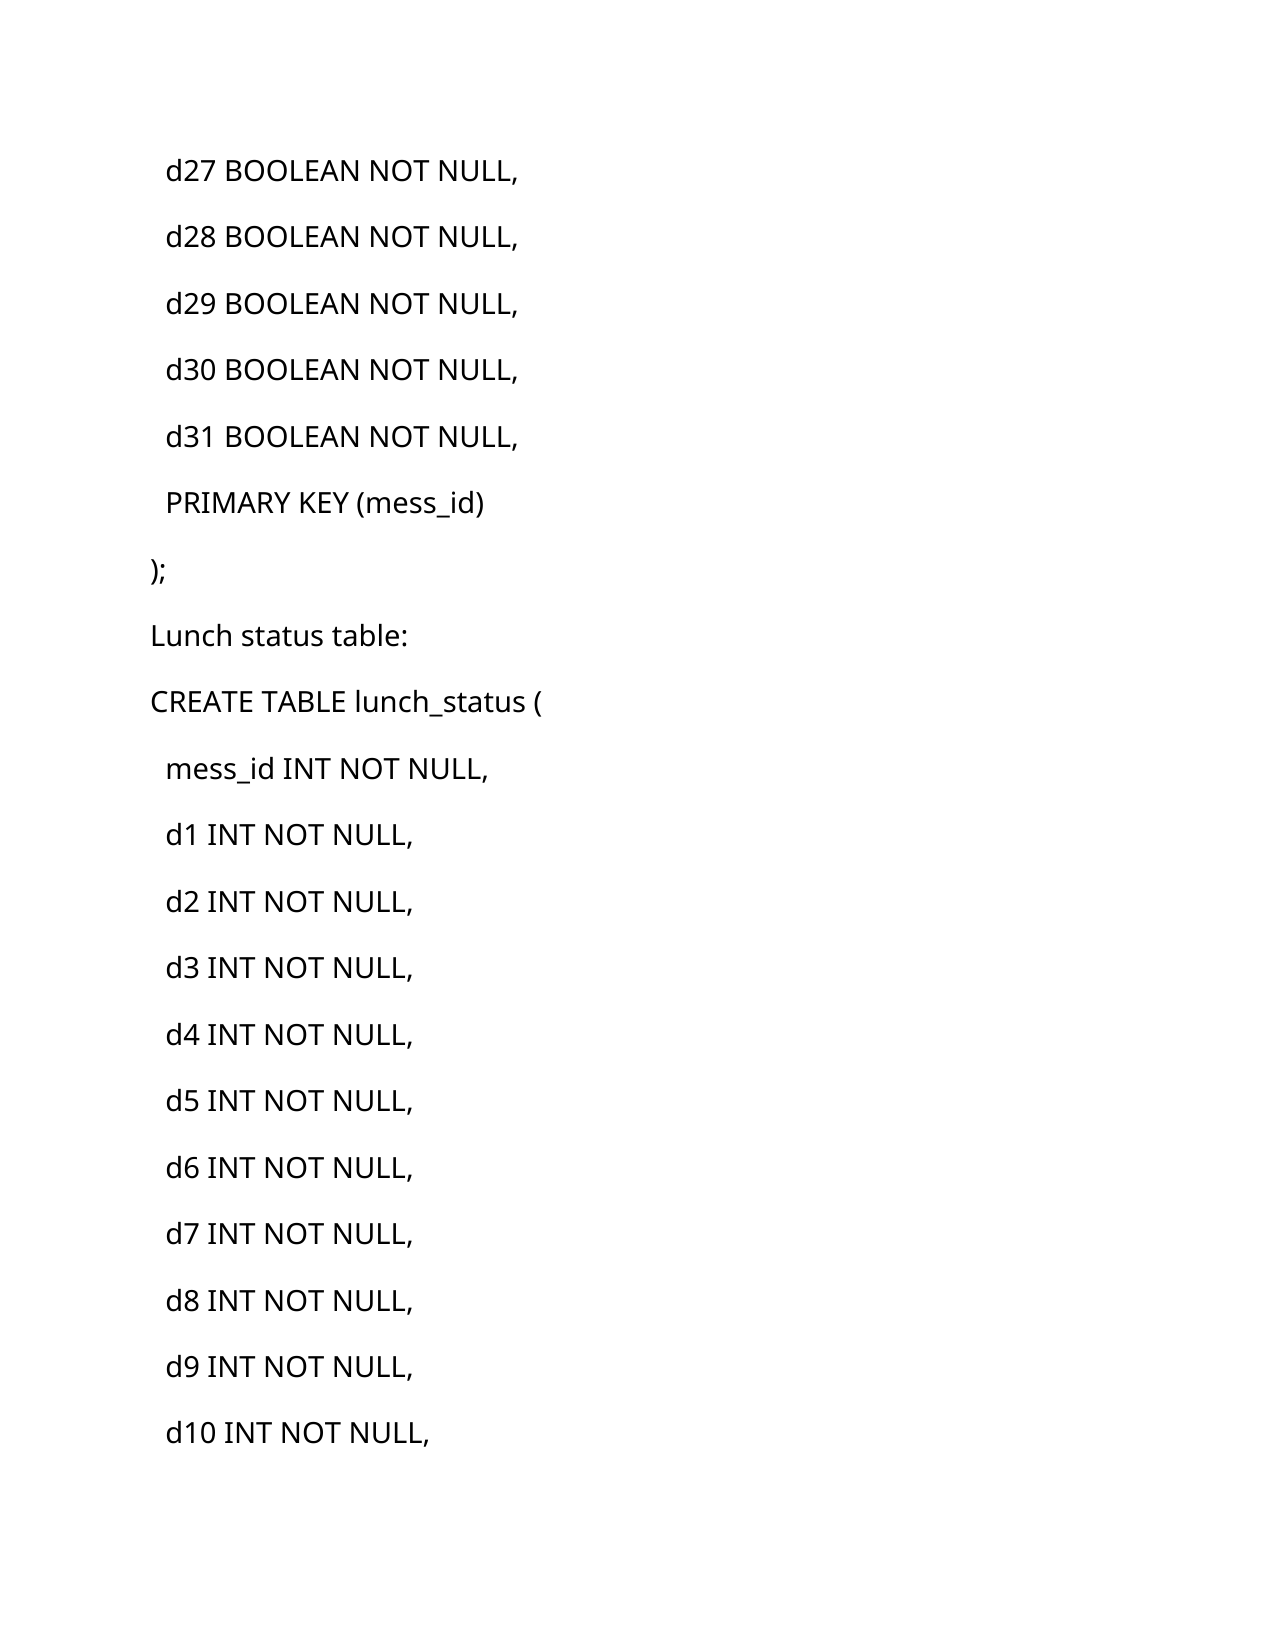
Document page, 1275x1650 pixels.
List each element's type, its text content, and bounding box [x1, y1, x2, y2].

text PRIMARY KEY (mess_id) [150, 482, 1125, 522]
text d28 BOOLEAN NOT NULL, [150, 216, 1125, 256]
text d3 INT NOT NULL, [150, 947, 1125, 987]
text Lunch status table: [150, 615, 1125, 655]
text d6 INT NOT NULL, [150, 1147, 1125, 1187]
text d30 BOOLEAN NOT NULL, [150, 349, 1125, 389]
text d10 INT NOT NULL, [150, 1413, 1125, 1452]
text d8 INT NOT NULL, [150, 1280, 1125, 1319]
text d4 INT NOT NULL, [150, 1014, 1125, 1054]
text d2 INT NOT NULL, [150, 881, 1125, 921]
text CREATE TABLE lunch_status ( [150, 682, 1125, 721]
text d29 BOOLEAN NOT NULL, [150, 283, 1125, 323]
text mess_id INT NOT NULL, [150, 748, 1125, 788]
text d9 INT NOT NULL, [150, 1346, 1125, 1386]
text d31 BOOLEAN NOT NULL, [150, 416, 1125, 456]
text d7 INT NOT NULL, [150, 1213, 1125, 1253]
text d1 INT NOT NULL, [150, 814, 1125, 854]
text d27 BOOLEAN NOT NULL, [150, 150, 1125, 190]
text d5 INT NOT NULL, [150, 1080, 1125, 1120]
text ); [150, 549, 1125, 588]
